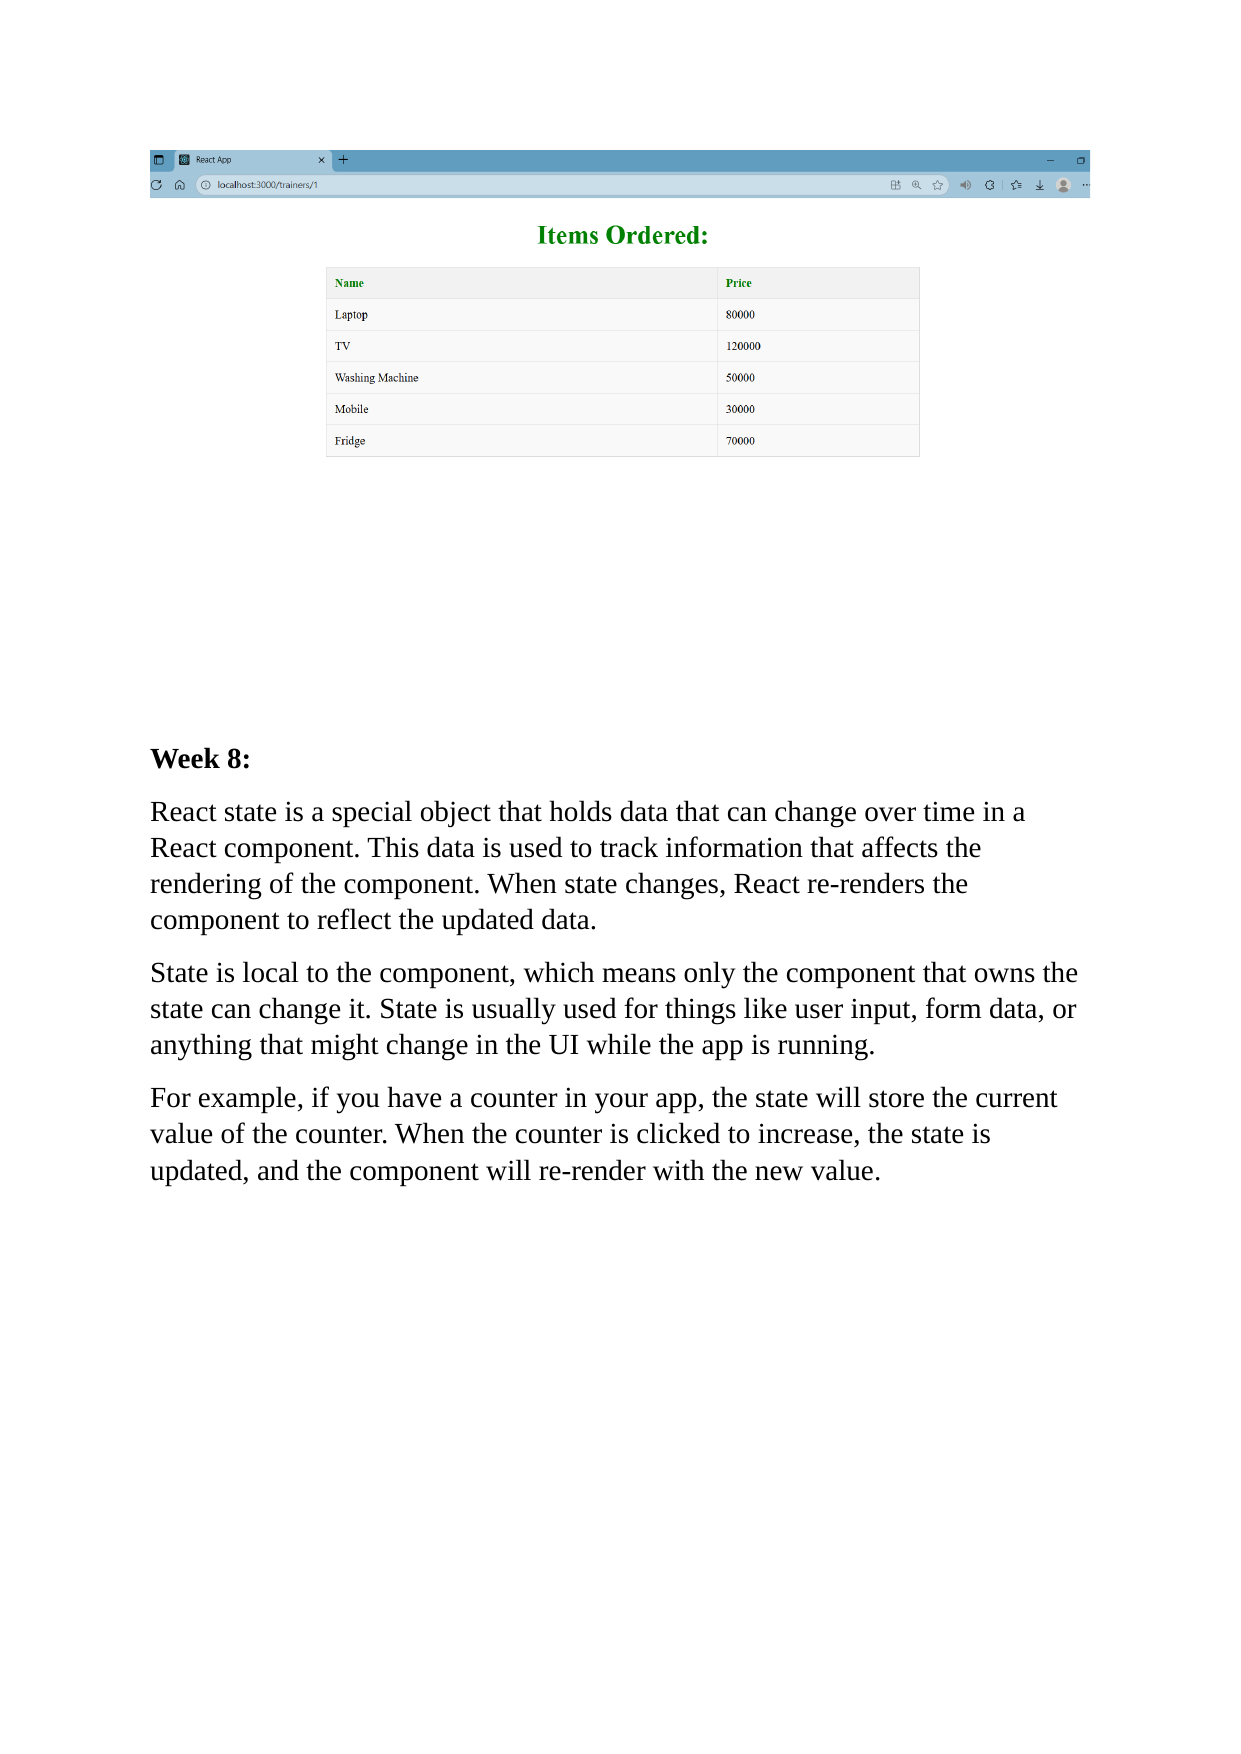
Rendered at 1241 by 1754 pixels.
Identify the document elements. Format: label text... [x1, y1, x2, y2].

text React state is a special object that holds data that can change over time in a React component. This data is used to track information that affects the rendering of the component. When state changes, React re-renders the component to reflect the updated data. [150, 794, 1090, 936]
picture [150, 150, 1091, 723]
text State is local to the component, which means only the component that owns the state can change it. State is usually used for things like user input, form data, or anything that might change in the UI while the app is running. [150, 955, 1090, 1061]
text For example, if you have a counter in your app, the state will store the current value of the counter. When the counter is clicked to increase, the state is updated, and the component will re-render with the new value. [150, 1080, 1090, 1186]
text Week 8: [150, 741, 1090, 775]
